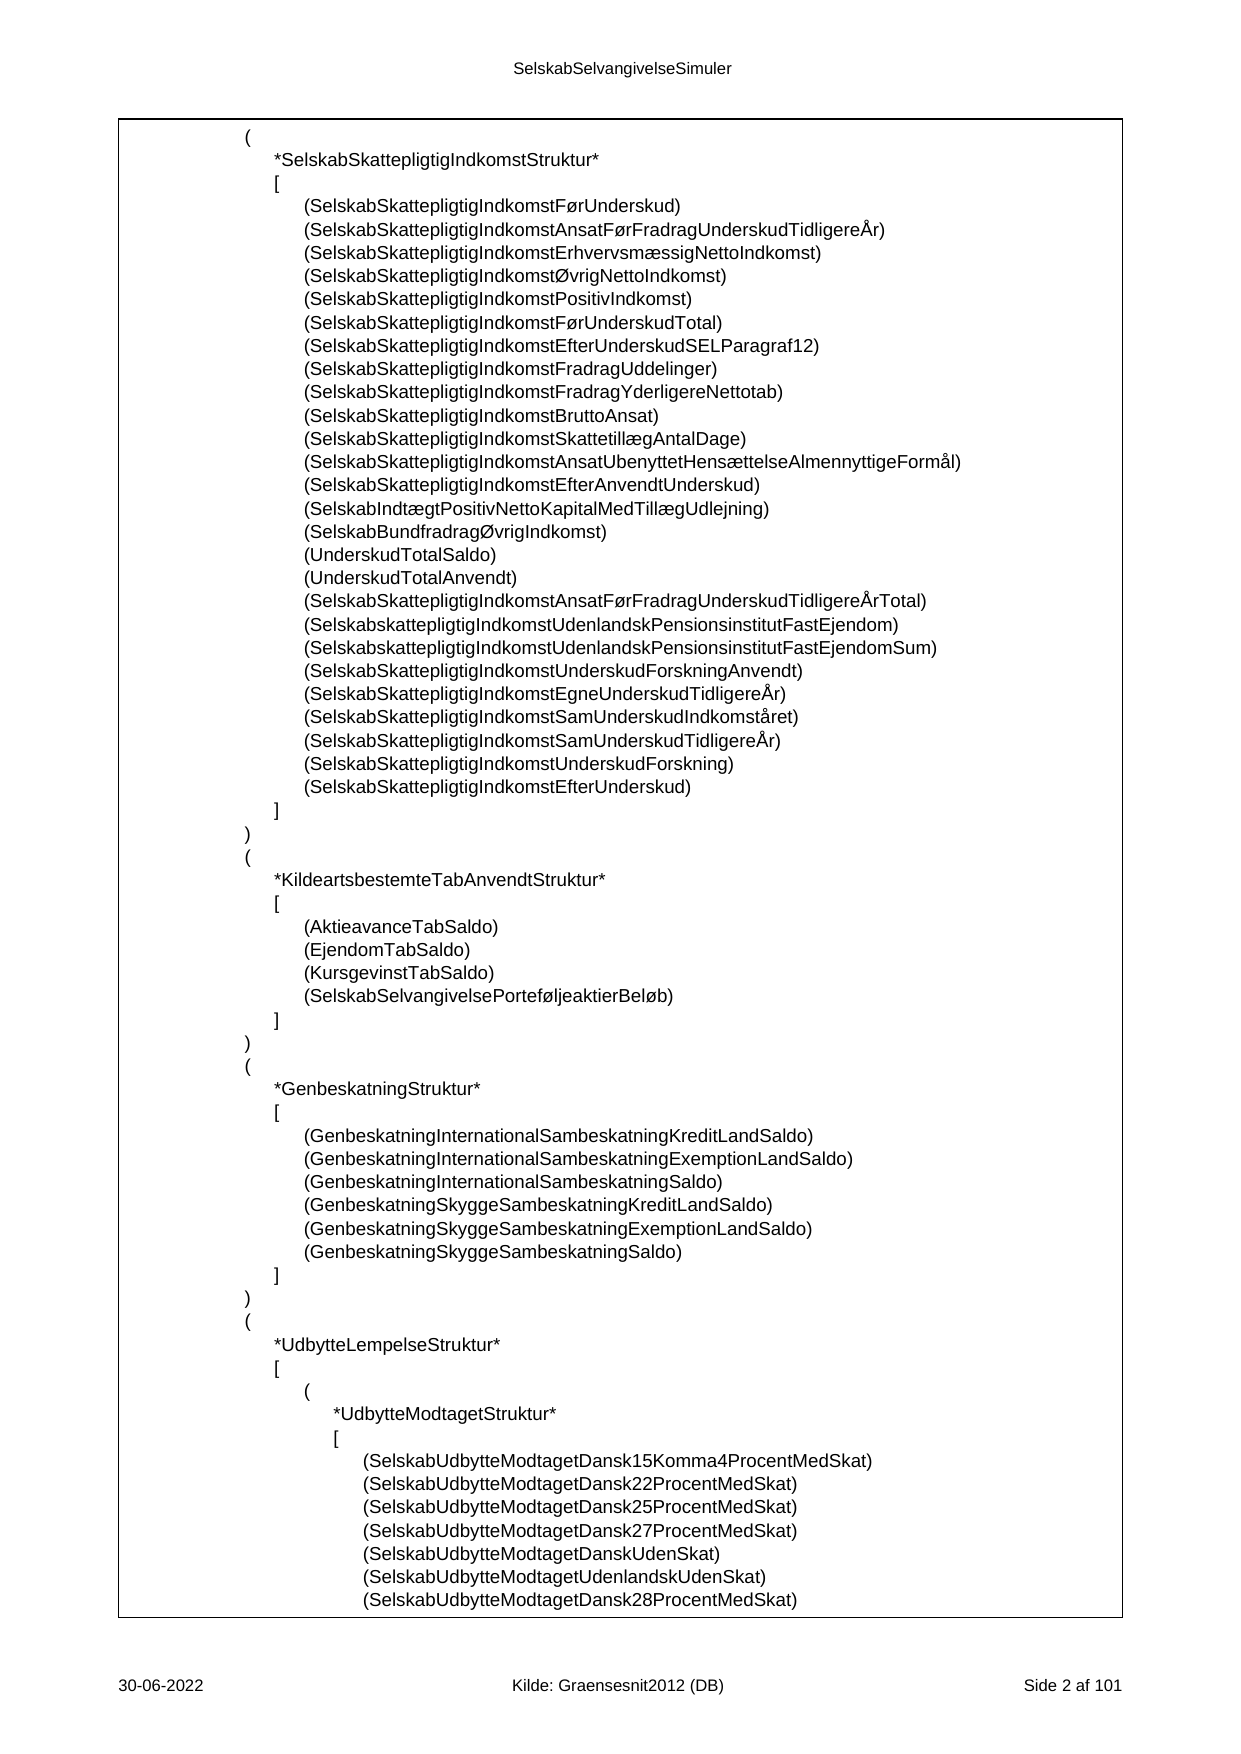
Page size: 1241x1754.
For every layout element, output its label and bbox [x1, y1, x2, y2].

table_cell [119, 120, 1122, 1617]
